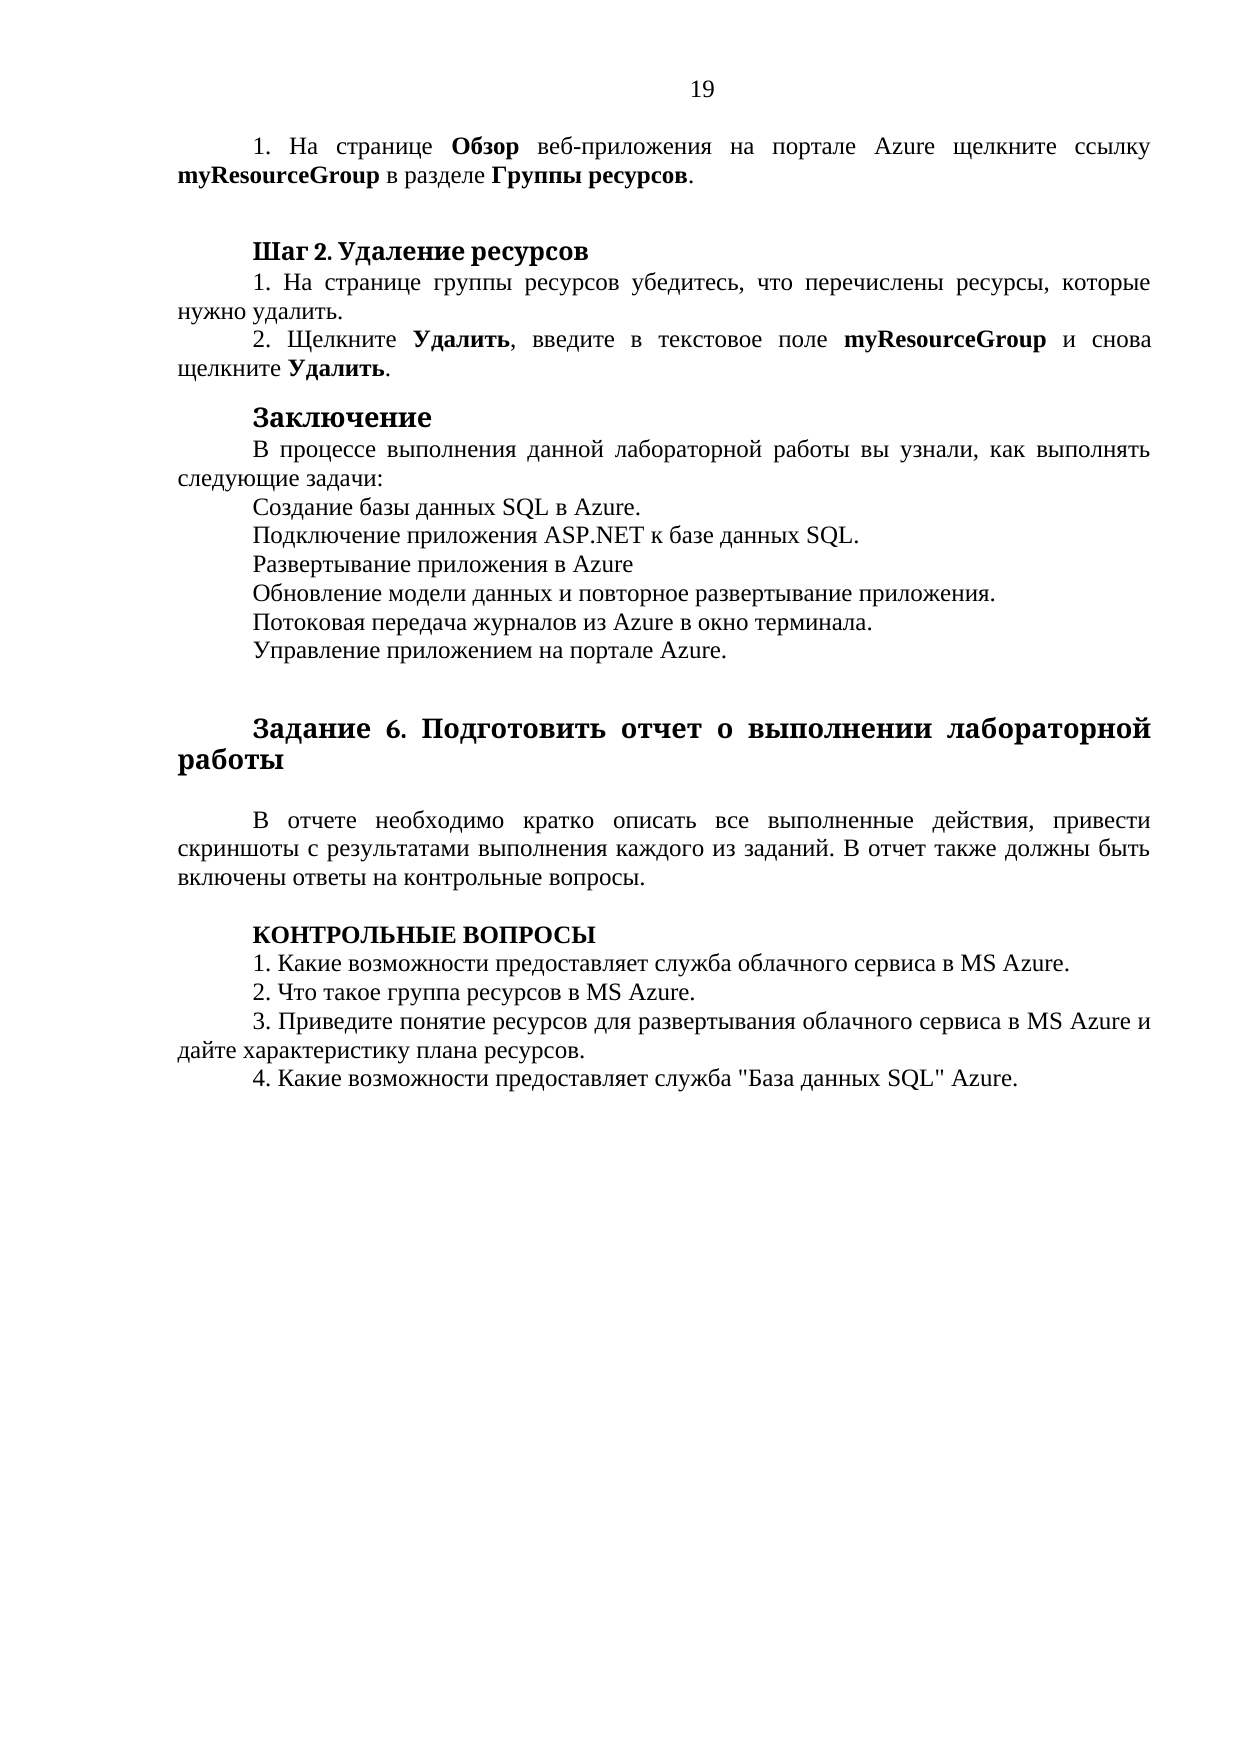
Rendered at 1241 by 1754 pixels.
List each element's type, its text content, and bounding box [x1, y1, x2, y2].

text Управление приложением на портале Azure. [177, 635, 1152, 664]
subtitle Шаг 2. Удаление ресурсов [177, 238, 1152, 267]
text В процессе выполнения данной лабораторной работы вы узнали, как выполнять следующие задачи: [177, 434, 1152, 492]
text Создание базы данных SQL в Azure. [177, 492, 1152, 520]
text 1. Какие возможности предоставляет служба облачного сервиса в MS Azure. [177, 948, 1152, 977]
text 4. Какие возможности предоставляет служба "База данных SQL" Azure. [177, 1063, 1152, 1092]
text В отчете необходимо кратко описать все выполненные действия, привести скриншоты с результатами выполнения каждого из заданий. В отчет также должны быть включены ответы на контрольные вопросы. [177, 805, 1152, 891]
text 2. Что такое группа ресурсов в MS Azure. [177, 977, 1152, 1006]
subtitle Заключение [177, 403, 1152, 434]
text Потоковая передача журналов из Azure в окно терминала. [177, 607, 1152, 635]
text Подключение приложения ASP.NET к базе данных SQL. [177, 520, 1152, 549]
text Развертывание приложения в Azure [177, 549, 1152, 578]
text Обновление модели данных и повторное развертывание приложения. [177, 578, 1152, 607]
text 1. На странице Обзор веб-приложения на портале Azure щелкните ссылку myResourceGroup в разделе Группы ресурсов. [177, 131, 1152, 189]
text 3. Приведите понятие ресурсов для развертывания облачного сервиса в MS Azure и дайте характеристику плана ресурсов. [177, 1006, 1152, 1063]
text 2. Щелкните Удалить, введите в текстовое поле myResourceGroup и снова щелкните Удалить. [177, 324, 1152, 382]
text КОНТРОЛЬНЫЕ ВОПРОСЫ [177, 920, 1152, 948]
subtitle Задание 6. Подготовить отчет о выполнении лабораторной работы [177, 714, 1152, 776]
text 1. На странице группы ресурсов убедитесь, что перечислены ресурсы, которые нужно удалить. [177, 267, 1152, 324]
